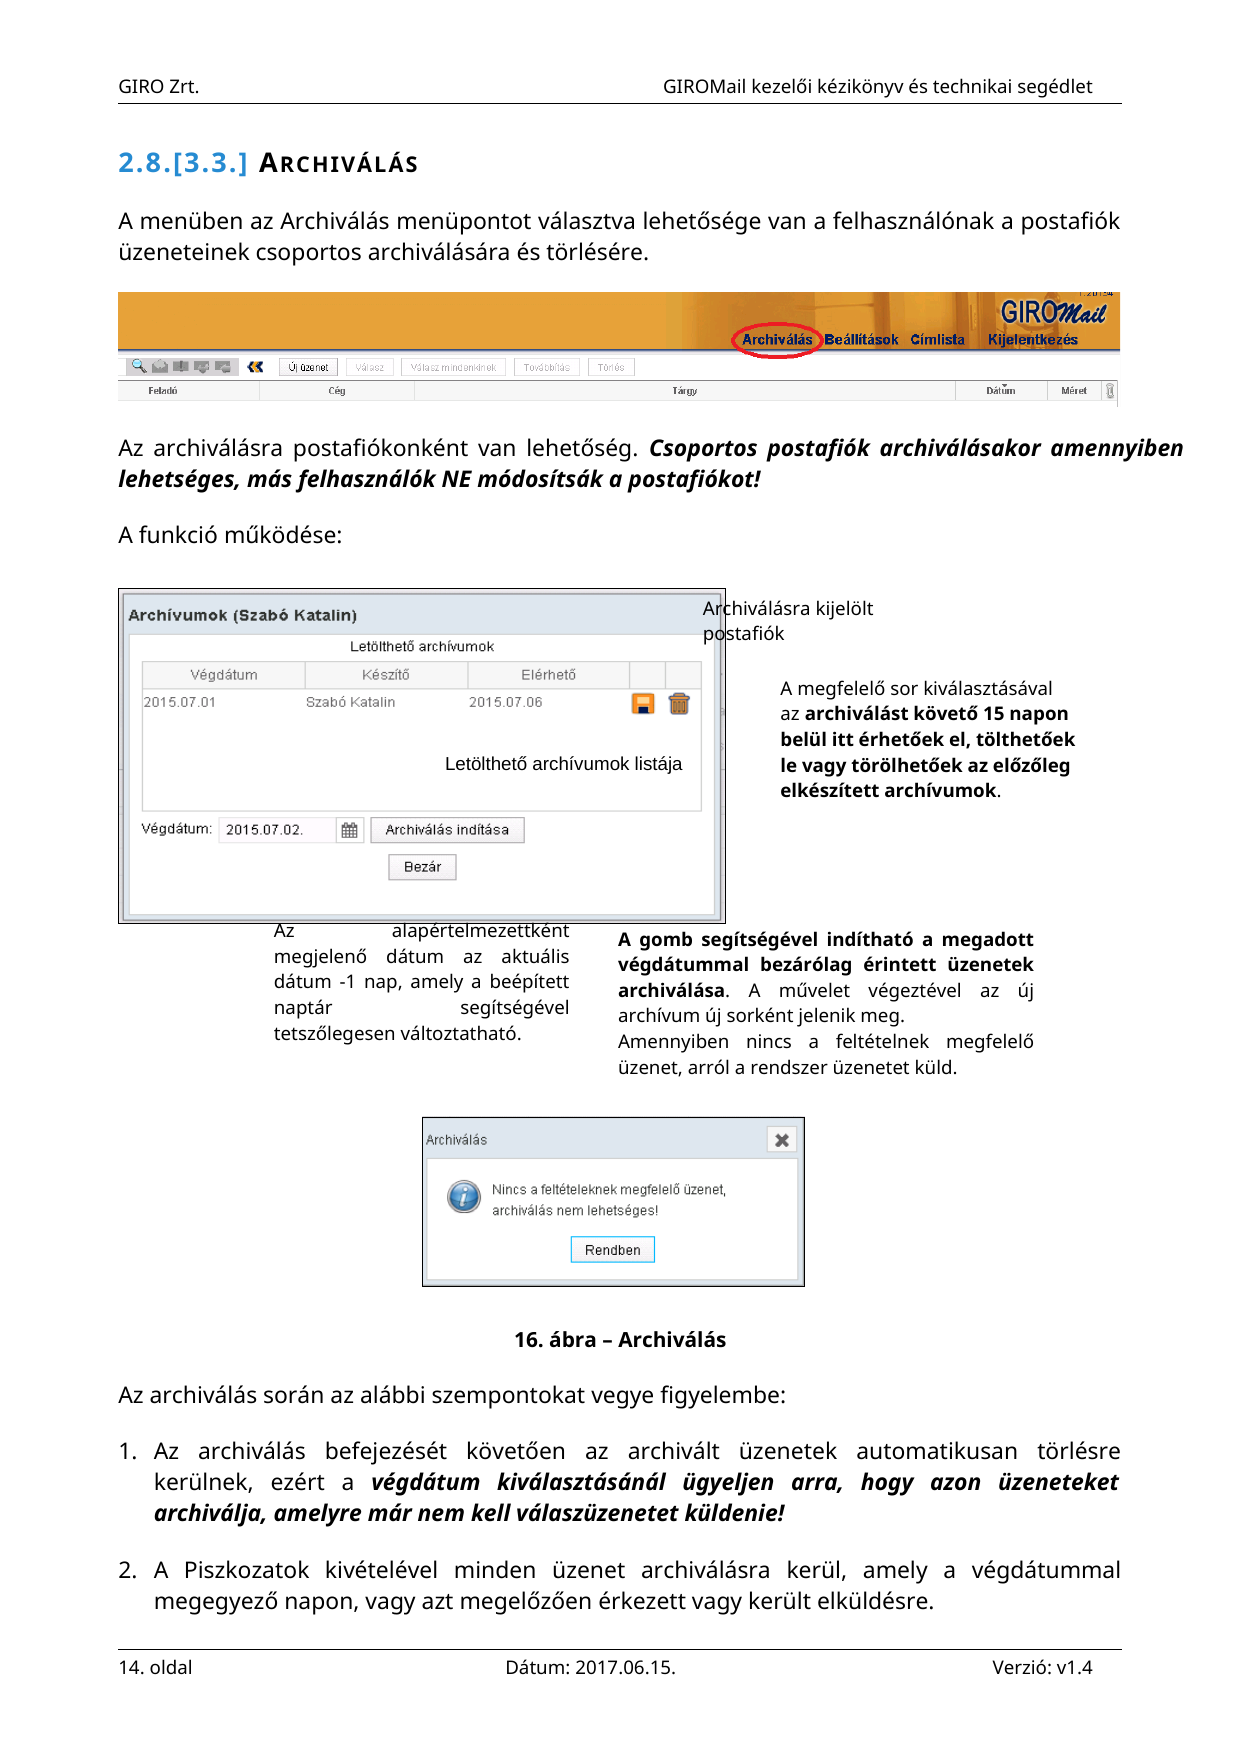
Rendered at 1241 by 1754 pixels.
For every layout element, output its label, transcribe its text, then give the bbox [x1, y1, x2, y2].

text Az archiválás befejezését követően az archivált üzenetek automatikusan törlésre kerülnek, ezért a végdátum kiválasztásánál ügyeljen arra, hogy azon üzeneteket archiválja, amelyre már nem kell válaszüzenetet küldenie! [118, 1435, 1122, 1528]
text Az archiválás során az alábbi szempontokat vegye figyelembe: [118, 1378, 1122, 1410]
picture [119, 589, 725, 923]
text Archiválás [118, 143, 1187, 180]
text A Piszkozatok kivételével minden üzenet archiválásra kerül, amely a végdátummal megegyező napon, vagy azt megelőzően érkezett vagy került elküldésre. [118, 1553, 1122, 1616]
text A menüben az Archiválás menüpontot választva lehetősége van a felhasználónak a postafiók üzeneteinek csoportos archiválására és törlésére. [118, 205, 1122, 267]
list Az archiválásra postafiókonként van lehetőség. Csoportos postafiók archiválásakor amennyiben lehetséges, más felhasználók NE módosítsák a postafiókot! [118, 431, 1187, 494]
picture [423, 1118, 804, 1286]
picture [118, 292, 1121, 407]
text A funkció működése: [118, 519, 1122, 550]
